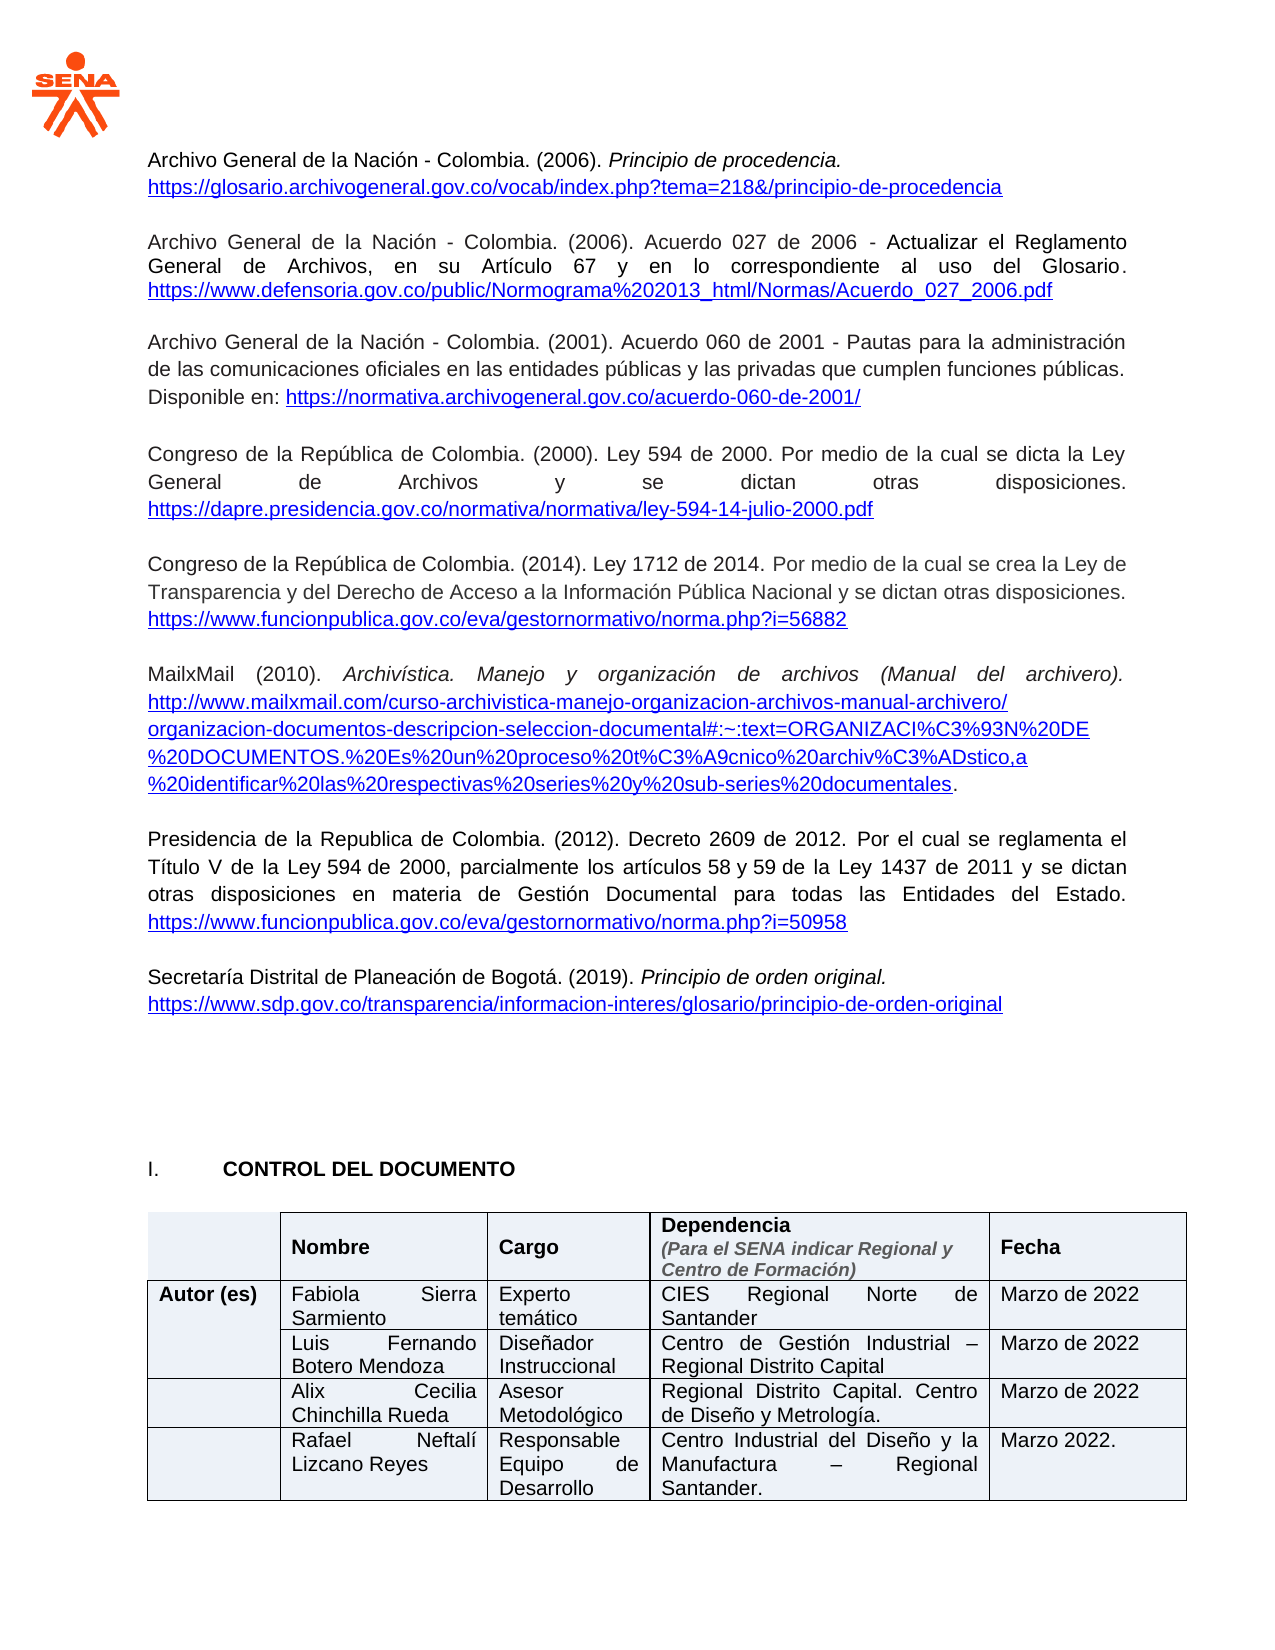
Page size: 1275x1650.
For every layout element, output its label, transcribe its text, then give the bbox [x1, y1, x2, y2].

table_header Dependencia (Para el SENA indicar Regional y Centro de Formación) [651, 1213, 989, 1280]
table_header Cargo [488, 1213, 649, 1280]
table_cell Autor (es) [148, 1281, 280, 1378]
table_cell Alix Cecilia Chinchilla Rueda [281, 1379, 487, 1427]
table_cell Marzo 2022. [990, 1428, 1186, 1500]
table_cell [148, 1428, 280, 1500]
table_cell [148, 1379, 280, 1427]
list CONTROL DEL DOCUMENTO [147, 1157, 1127, 1181]
text Congreso de la República de Colombia. (2000). Ley 594 de 2000. Por medio de la cual se dicta la Ley General de Archivos y se dictan otras disposiciones. https://dapre.presidencia.gov.co/normativa/normativa/ley-594-14-julio-2000.pdf [147, 442, 1127, 521]
text Archivo General de la Nación - Colombia. (2006). Acuerdo 027 de 2006 - Actualizar el Reglamento General de Archivos, en su Artículo 67 y en lo correspondiente al uso del Glosario. https://www.defensoria.gov.co/public/Normograma%202013_html/Normas/Acuerdo_027_2006.pdf [147, 230, 1127, 302]
text Congreso de la República de Colombia. (2014). Ley 1712 de 2014. Por medio de la cual se crea la Ley de Transparencia y del Derecho de Acceso a la Información Pública Nacional y se dictan otras disposiciones. https://www.funcionpublica.gov.co/eva/gestornormativo/norma.php?i=56882 [147, 586, 1127, 631]
text Archivo General de la Nación - Colombia. (2001). Acuerdo 060 de 2001 - Pautas para la administración de las comunicaciones oficiales en las entidades públicas y las privadas que cumplen funciones públicas. Disponible en: https://normativa.archivogeneral.gov.co/acuerdo-060-de-2001/ [147, 329, 1127, 408]
table_cell Marzo de 2022 [990, 1379, 1186, 1427]
table_cell Responsable Equipo de Desarrollo Curricular. [488, 1428, 649, 1500]
text MailxMail (2010). Archivística. Manejo y organización de archivos (Manual del archivero). http://www.mailxmail.com/curso-archivistica-manejo-organizacion-archivos-manual-archivero/organizacion-documentos-descripcion-seleccion-documental#:~:text=ORGANIZACI%C3%93N%20DE%20DOCUMENTOS.%20Es%20un%20proceso%20t%C3%A9cnico%20archiv%C3%ADstico,a%20identificar%20las%20respectivas%20series%20y%20sub-series%20documentales. [147, 662, 1127, 796]
text Presidencia de la Republica de Colombia. (2012). Decreto 2609 de 2012. Por el cual se reglamenta el Título V de la Ley 594 de 2000, parcialmente los artículos 58 y 59 de la Ley 1437 de 2011 y se dictan otras disposiciones en materia de Gestión Documental para todas las Entidades del Estado. https://www.funcionpublica.gov.co/eva/gestornormativo/norma.php?i=50958 [147, 827, 1127, 934]
table_cell Marzo de 2022 [990, 1281, 1186, 1329]
table_header Nombre [281, 1213, 487, 1280]
table_cell Luis Fernando Botero Mendoza [281, 1330, 487, 1378]
table_cell Centro Industrial del Diseño y la Manufactura – Regional Santander. [651, 1428, 989, 1500]
table_header [148, 1212, 280, 1280]
text Congreso de la República de Colombia. (2014). Ley 1712 de 2014. Por medio de la cual se crea la Ley de Transparencia y del Derecho de Acceso a la Información Pública Nacional y se dictan otras disposiciones. https://www.funcionpublica.gov.co/eva/gestornormativo/norma.php?i=56882 [147, 552, 1127, 585]
text Archivo General de la Nación - Colombia. (2006). Principio de procedencia. https://glosario.archivogeneral.gov.co/vocab/index.php?tema=218&/principio-de-procedencia [147, 148, 1127, 199]
table_cell Marzo de 2022 [990, 1330, 1186, 1378]
table_cell Diseñador Instruccional [488, 1330, 649, 1378]
table_header Fecha [990, 1213, 1186, 1280]
table_cell Fabiola Sierra Sarmiento [281, 1281, 487, 1329]
text Secretaría Distrital de Planeación de Bogotá. (2019). Principio de orden original. https://www.sdp.gov.co/transparencia/informacion-interes/glosario/principio-de-orden-original [147, 965, 1127, 1016]
table_cell Rafael Neftalí Lizcano Reyes [281, 1428, 487, 1500]
table_cell Experto temático [488, 1281, 649, 1329]
table_cell Asesor Metodológico [488, 1379, 649, 1427]
picture [22, 48, 126, 142]
table_cell CIES Regional Norte de Santander [651, 1281, 989, 1329]
table_cell Centro de Gestión Industrial – Regional Distrito Capital [651, 1330, 989, 1378]
table_cell Regional Distrito Capital. Centro de Diseño y Metrología. [651, 1379, 989, 1427]
